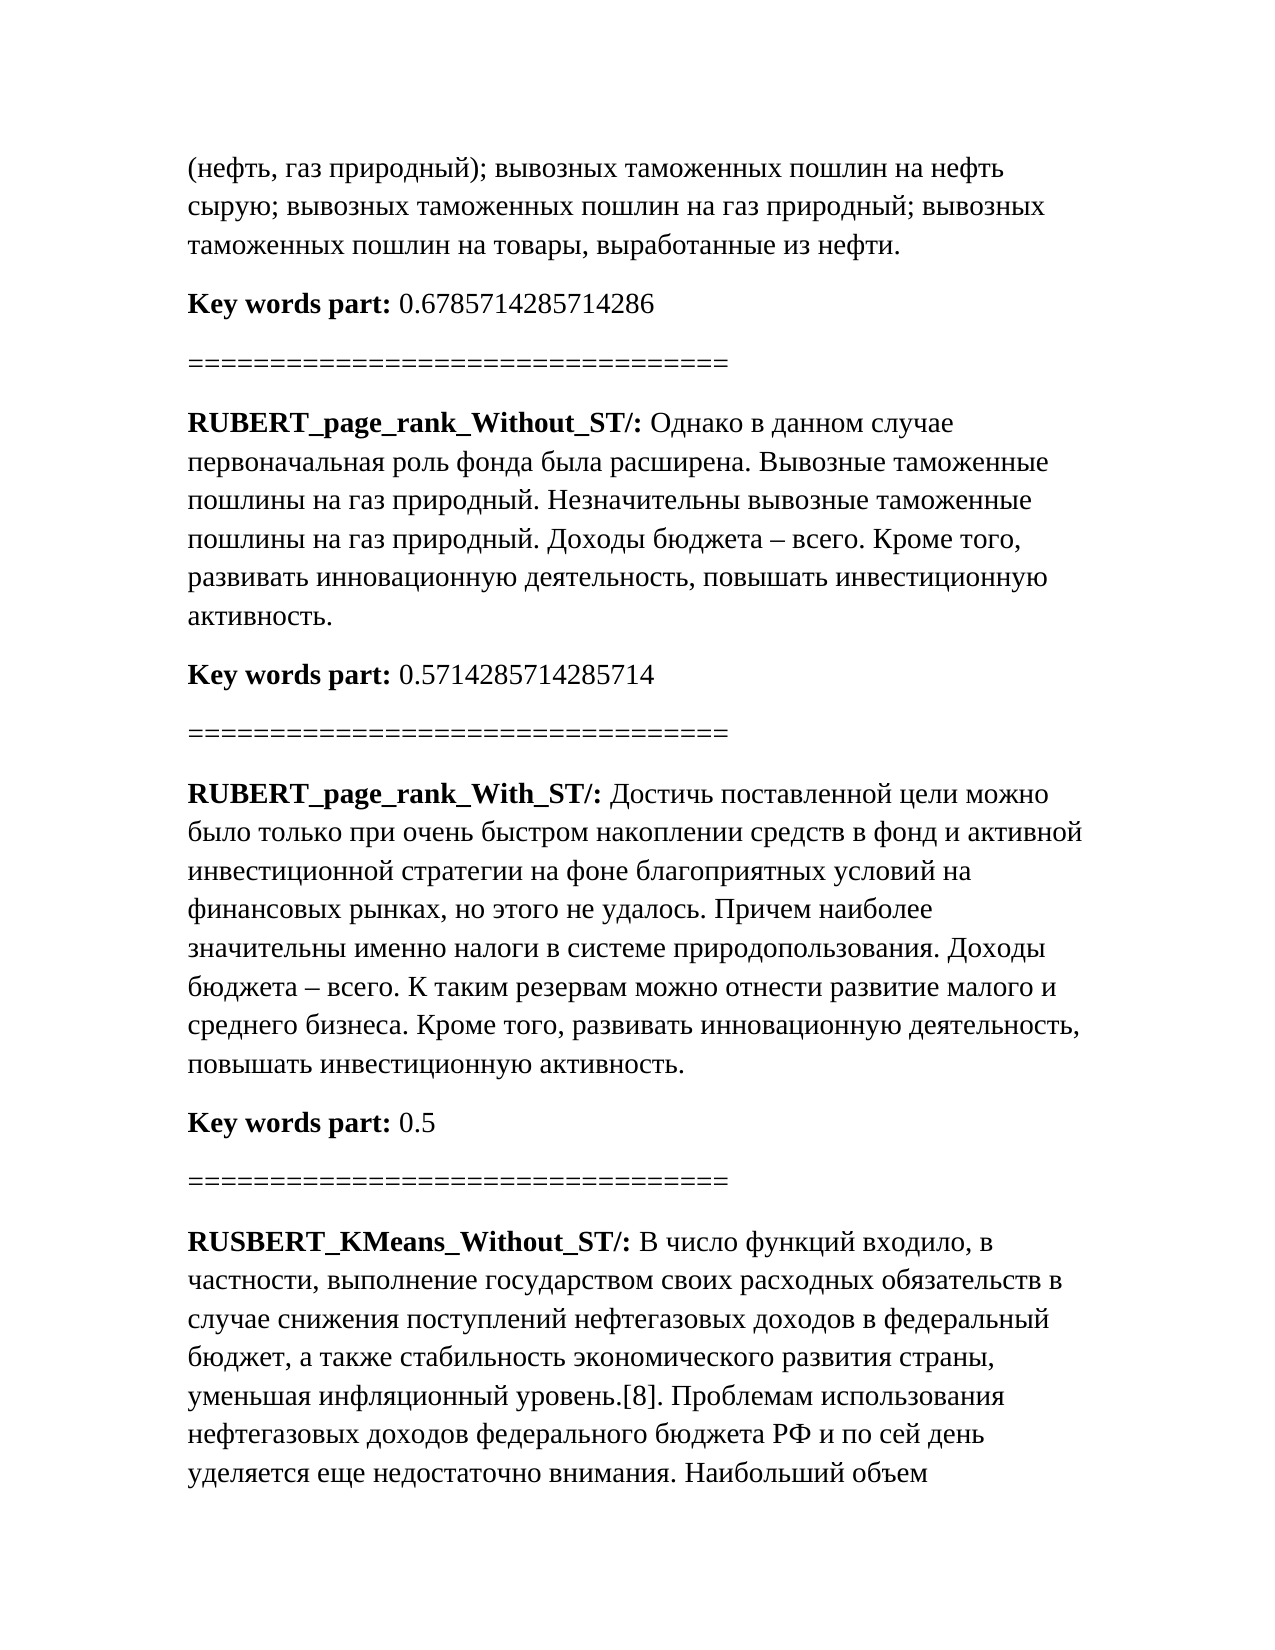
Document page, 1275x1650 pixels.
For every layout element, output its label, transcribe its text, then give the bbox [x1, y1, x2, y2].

text RUBERT_page_rank_Without_ST/: Однако в данном случае первоначальная роль фонда была расширена. Вывозные таможенные пошлины на газ природный. Незначительны вывозные таможенные пошлины на газ природный. Доходы бюджета – всего. Кроме того, развивать инновационную деятельность, повышать инвестиционную активность. [187, 405, 1087, 631]
text ================================= [187, 717, 1087, 750]
text Key words part: 0.6785714285714286 [187, 286, 1087, 320]
text RUBERT_page_rank_With_ST/: Достичь поставленной цели можно было только при очень быстром накоплении средств в фонд и активной инвестиционной стратегии на фоне благоприятных условий на финансовых рынках, но этого не удалось. Причем наиболее значительны именно налоги в системе природопользования. Доходы бюджета – всего. К таким резервам можно отнести развитие малого и среднего бизнеса. Кроме того, развивать инновационную деятельность, повышать инвестиционную активность. [187, 776, 1087, 1079]
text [187, 150, 1087, 261]
text Key words part: 0.5714285714285714 [187, 657, 1087, 691]
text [187, 1224, 1087, 1489]
text Key words part: 0.5 [187, 1105, 1087, 1139]
text ================================= [187, 1164, 1087, 1198]
text ================================= [187, 346, 1087, 379]
